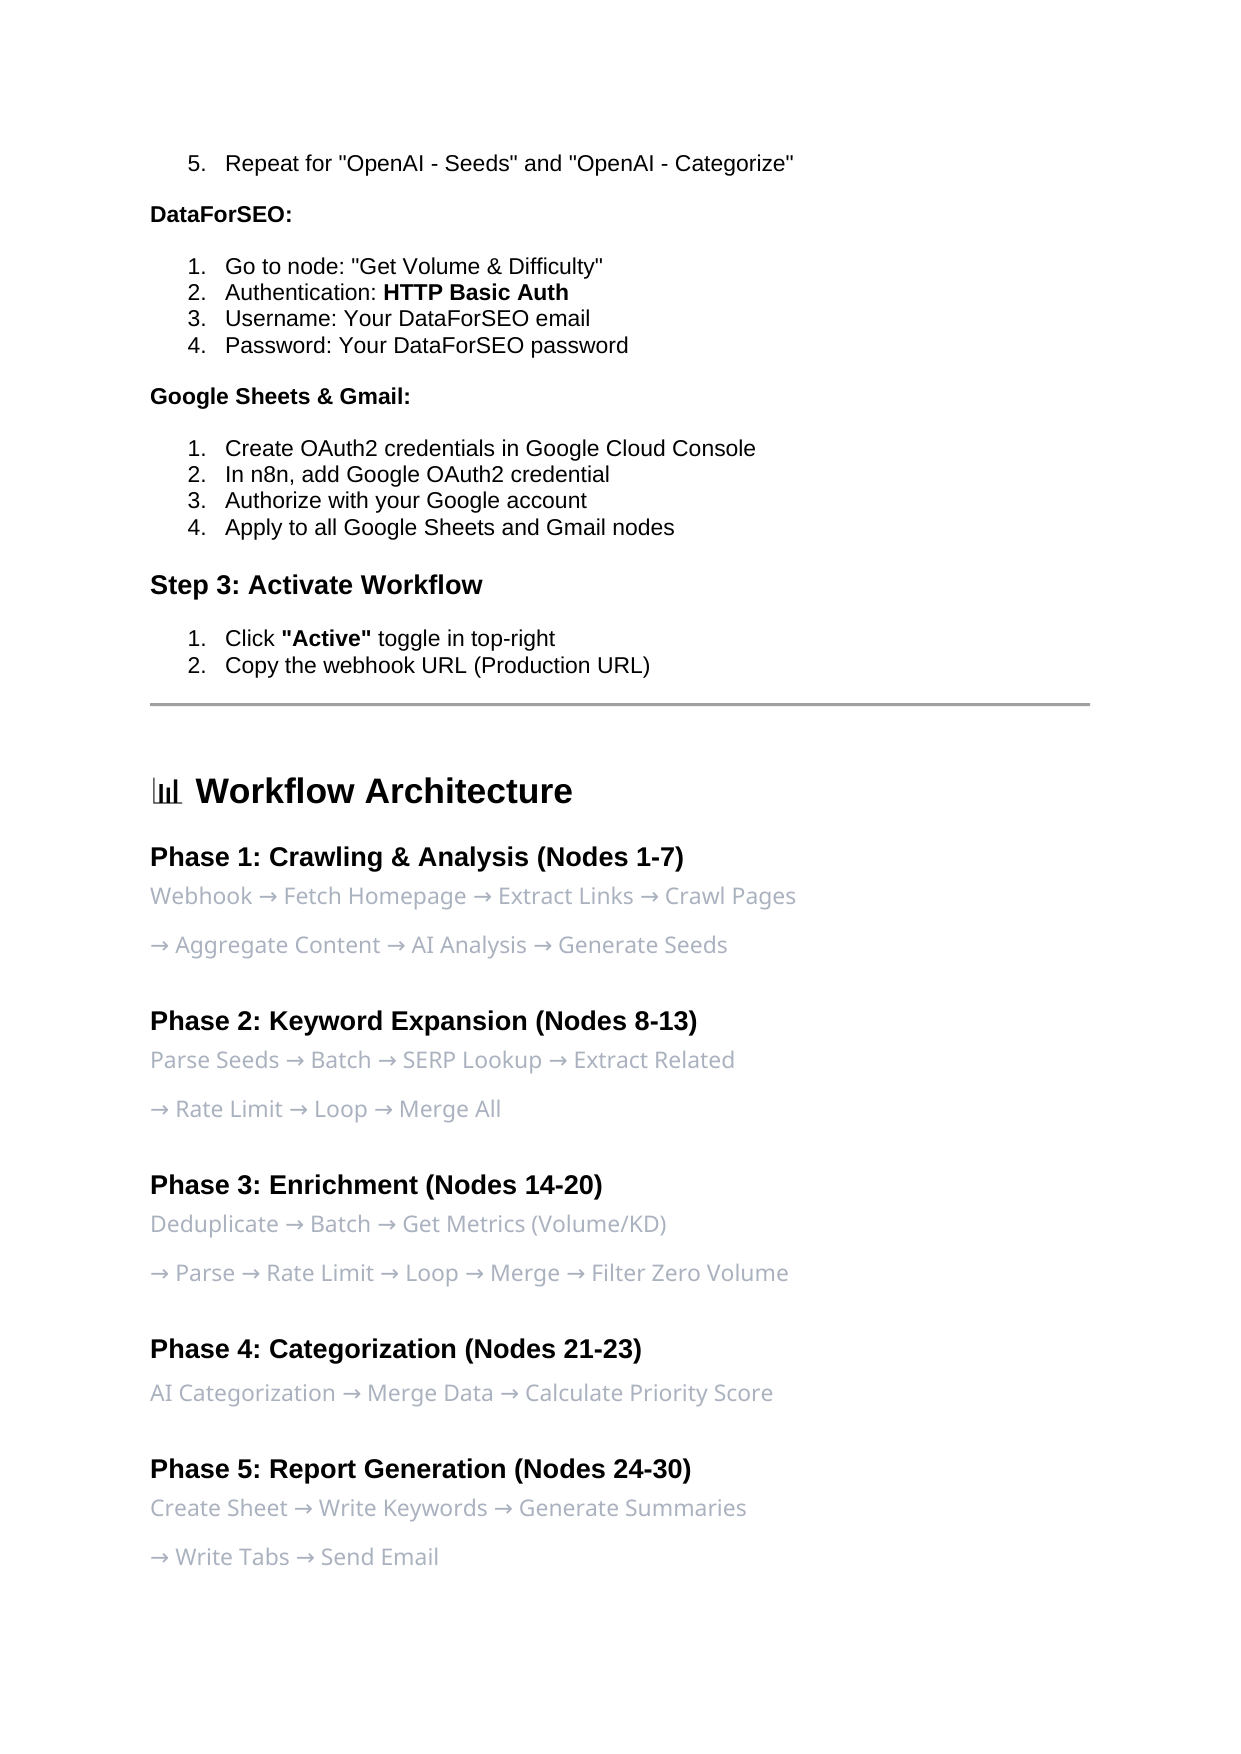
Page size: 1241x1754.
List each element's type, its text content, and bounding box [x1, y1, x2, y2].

list Repeat for "OpenAI - Seeds" and "OpenAI - Categorize" [187, 150, 1090, 176]
list Go to node: "Get Volume & Difficulty" [187, 253, 1090, 279]
list Username: Your DataForSEO email [187, 305, 1090, 332]
list Apply to all Google Sheets and Gmail nodes [187, 513, 1090, 540]
text AI Categorization → Merge Data → Calculate Priority Score [150, 1377, 1090, 1408]
subtitle Step 3: Activate Workflow [150, 569, 1090, 600]
list Create OAuth2 credentials in Google Cloud Console [187, 434, 1090, 461]
text → Parse → Rate Limit → Loop → Merge → Filter Zero Volume [150, 1257, 1090, 1288]
subtitle Phase 1: Crawling & Analysis (Nodes 1-7) [150, 841, 1090, 872]
text Deduplicate → Batch → Get Metrics (Volume/KD) [150, 1208, 1090, 1239]
list Copy the webhook URL (Production URL) [187, 652, 1090, 678]
subtitle Phase 5: Report Generation (Nodes 24-30) [150, 1453, 1090, 1484]
list In n8n, add Google OAuth2 credential [187, 461, 1090, 487]
list Click "Active" toggle in top-right [187, 625, 1090, 652]
text Parse Seeds → Batch → SERP Lookup → Extract Related [150, 1044, 1090, 1076]
text → Aggregate Content → AI Analysis → Generate Seeds [150, 929, 1090, 960]
text Create Sheet → Write Keywords → Generate Summaries [150, 1492, 1090, 1523]
list Authorize with your Google account [187, 487, 1090, 513]
subtitle Phase 4: Categorization (Nodes 21-23) [150, 1333, 1090, 1364]
subtitle 📊 Workflow Architecture [150, 771, 1090, 811]
subtitle Phase 3: Enrichment (Nodes 14-20) [150, 1169, 1090, 1200]
list Authentication: HTTP Basic Auth [187, 279, 1090, 305]
subtitle DataForSEO: [150, 201, 1090, 228]
subtitle Google Sheets & Gmail: [150, 383, 1090, 409]
text → Write Tabs → Send Email [150, 1541, 1090, 1572]
text → Rate Limit → Loop → Merge All [150, 1093, 1090, 1124]
text Webhook → Fetch Homepage → Extract Links → Crawl Pages [150, 880, 1090, 911]
subtitle Phase 2: Keyword Expansion (Nodes 8-13) [150, 1005, 1090, 1036]
list Password: Your DataForSEO password [187, 332, 1090, 358]
